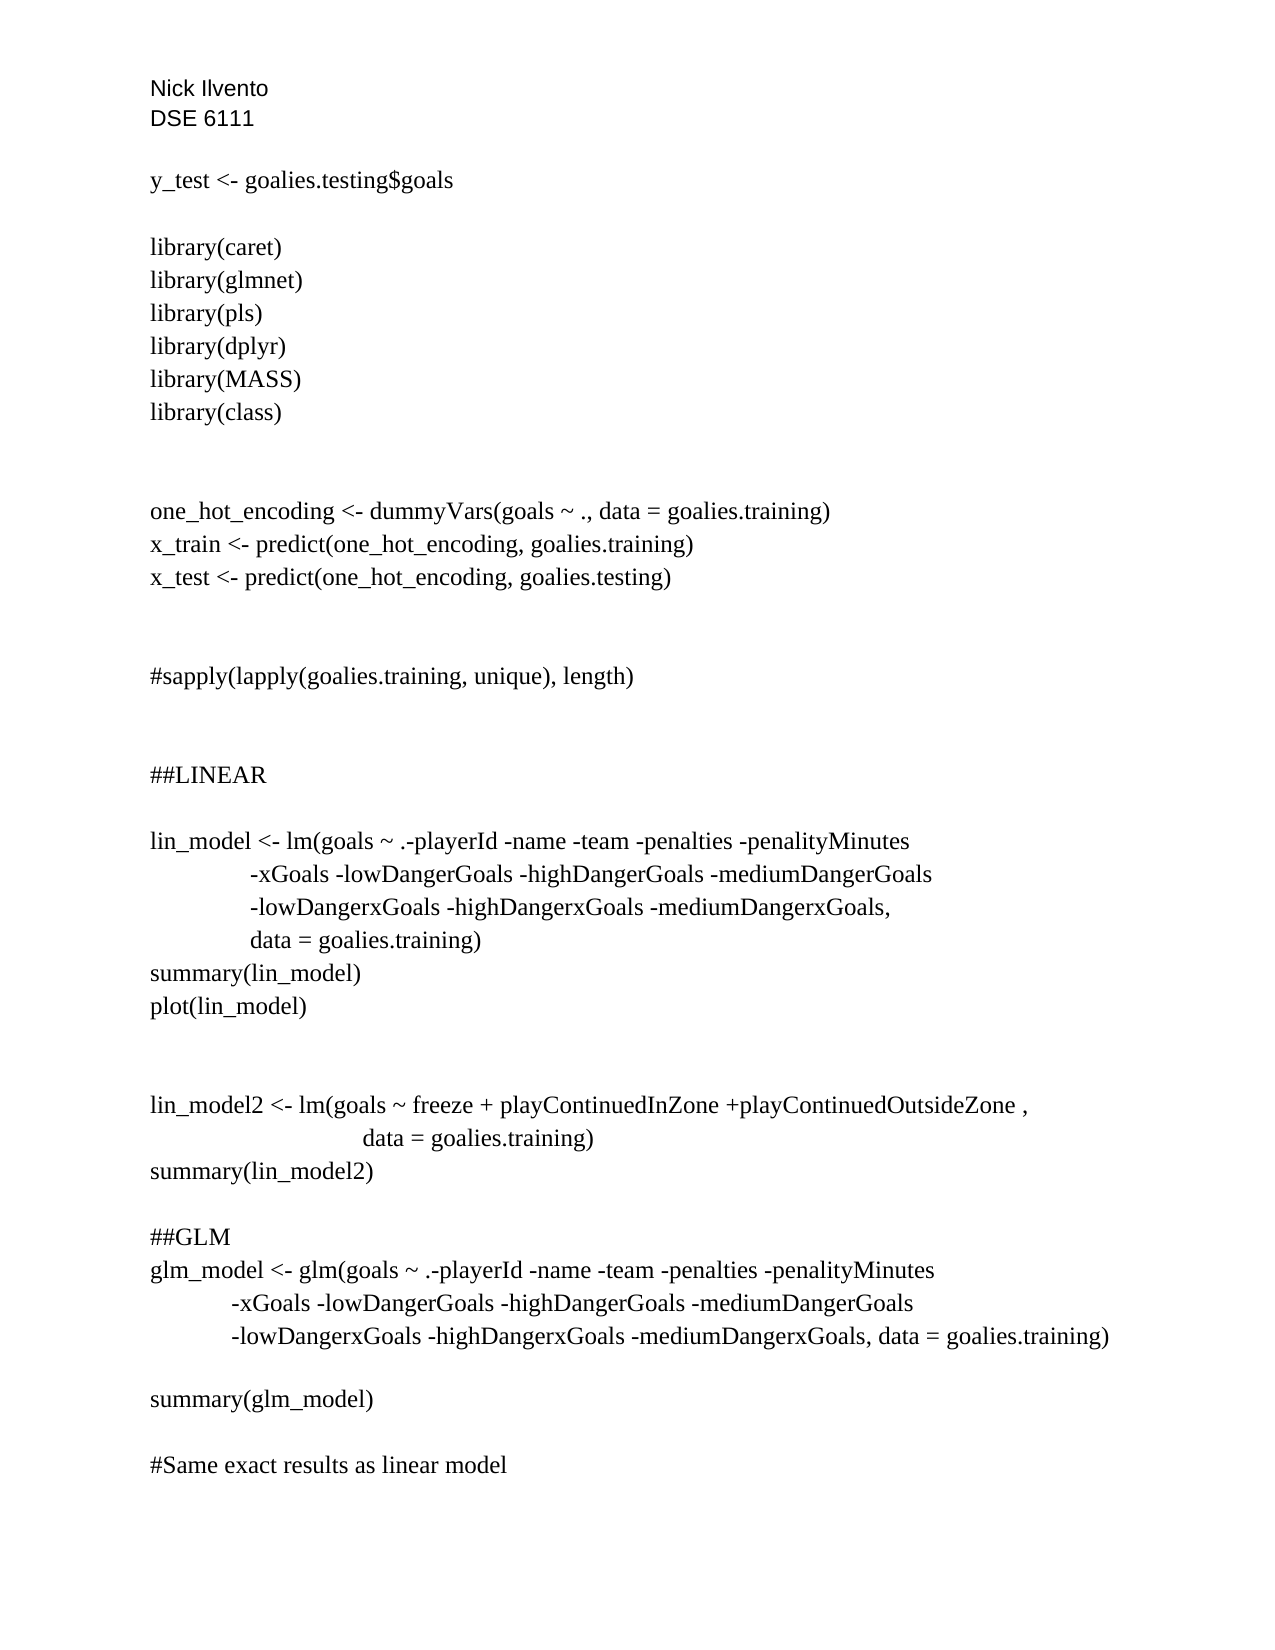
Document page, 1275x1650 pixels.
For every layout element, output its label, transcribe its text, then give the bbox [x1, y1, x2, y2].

text -xGoals -lowDangerGoals -highDangerGoals -mediumDangerGoals [150, 859, 1125, 888]
text library(pls) [150, 298, 1125, 326]
text -lowDangerxGoals -highDangerxGoals -mediumDangerxGoals, data = goalies.training) [150, 1321, 1125, 1350]
text #sapply(lapply(goalies.training, unique), length) [150, 661, 1125, 690]
text x_test <- predict(one_hot_encoding, goalies.testing) [150, 562, 1125, 591]
text library(class) [150, 397, 1125, 426]
text plot(lin_model) [150, 991, 1125, 1020]
text #Same exact results as linear model [150, 1451, 1125, 1479]
text lin_model <- lm(goals ~ .-playerId -name -team -penalties -penalityMinutes [150, 826, 1125, 855]
text y_test <- goalies.testing$goals [150, 166, 1125, 194]
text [150, 1288, 1125, 1317]
text library(caret) [150, 232, 1125, 260]
text ##GLM [150, 1222, 1125, 1251]
text library(dplyr) [150, 331, 1125, 359]
text lin_model2 <- lm(goals ~ freeze + playContinuedInZone +playContinuedOutsideZone , [150, 1090, 1125, 1119]
text one_hot_encoding <- dummyVars(goals ~ ., data = goalies.training) [150, 496, 1125, 524]
text x_train <- predict(one_hot_encoding, goalies.training) [150, 529, 1125, 558]
text summary(glm_model) [150, 1384, 1125, 1413]
text glm_model <- glm(goals ~ .-playerId -name -team -penalties -penalityMinutes [150, 1255, 1125, 1284]
text data = goalies.training) [150, 925, 1125, 954]
text data = goalies.training) [150, 1123, 1125, 1152]
text summary(lin_model) [150, 958, 1125, 987]
text ##LINEAR [150, 760, 1125, 789]
text library(glmnet) [150, 265, 1125, 293]
text summary(lin_model2) [150, 1156, 1125, 1185]
text library(MASS) [150, 364, 1125, 392]
text -lowDangerxGoals -highDangerxGoals -mediumDangerxGoals, [150, 892, 1125, 921]
